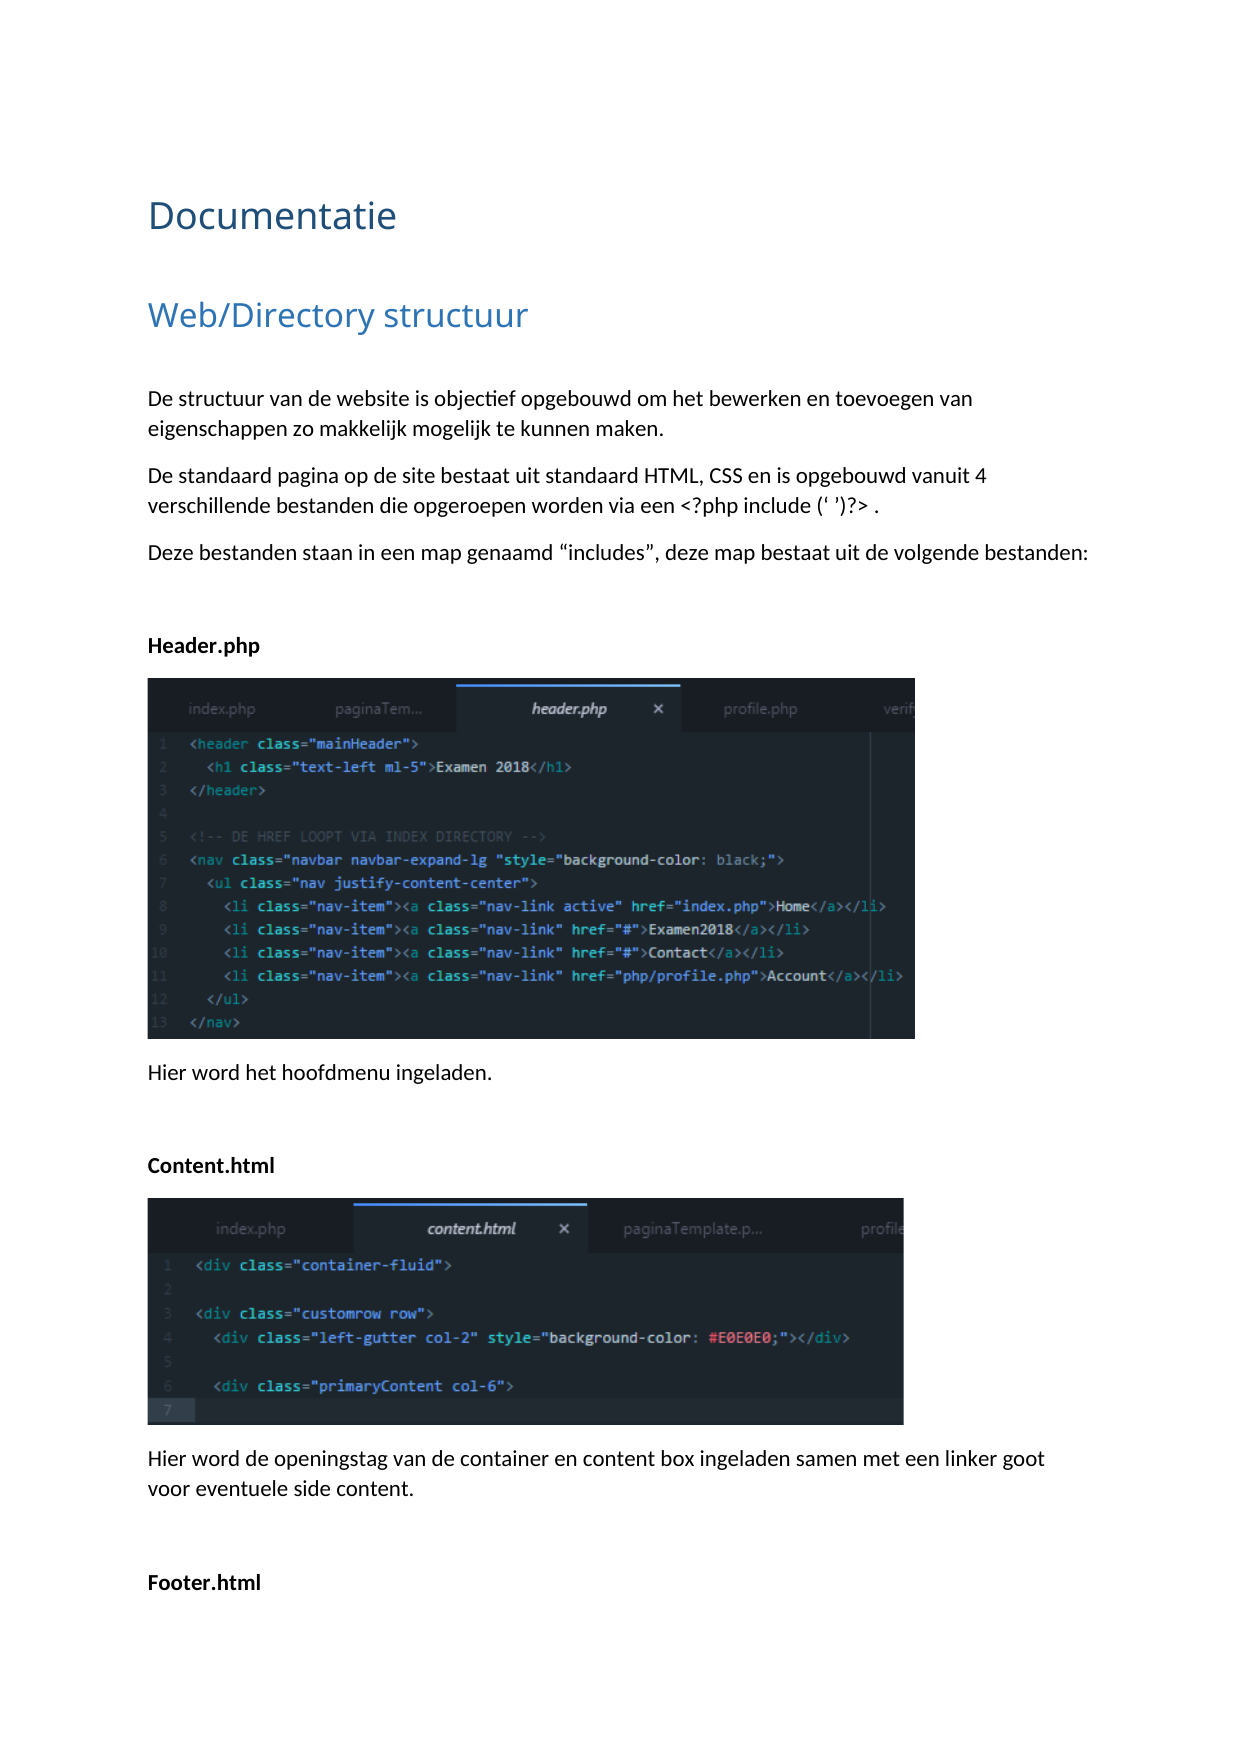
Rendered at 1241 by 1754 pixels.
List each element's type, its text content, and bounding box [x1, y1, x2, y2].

text Content.html [148, 1151, 1093, 1179]
subtitle Web/Directory structuur [148, 291, 1093, 337]
text De standaard pagina op de site bestaat uit standaard HTML, CSS en is opgebouwd vanuit 4 verschillende bestanden die opgeroepen worden via een <?php include (‘ ’)?> . [148, 461, 1093, 519]
text Hier word de openingstag van de container en content box ingeladen samen met een linker goot voor eventuele side content. [148, 1444, 1093, 1502]
picture [147, 678, 915, 1039]
text Header.php [148, 632, 1093, 659]
subtitle Documentatie [148, 189, 1093, 240]
text Hier word het hoofdmenu ingeladen. [148, 1058, 1093, 1086]
text Deze bestanden staan in een map genaamd “includes”, deze map bestaat uit de volgende bestanden: [148, 538, 1093, 566]
picture [147, 1198, 904, 1425]
text De structuur van de website is objectief opgebouwd om het bewerken en toevoegen van eigenschappen zo makkelijk mogelijk te kunnen maken. [148, 384, 1093, 442]
text Footer.html [148, 1568, 1093, 1596]
